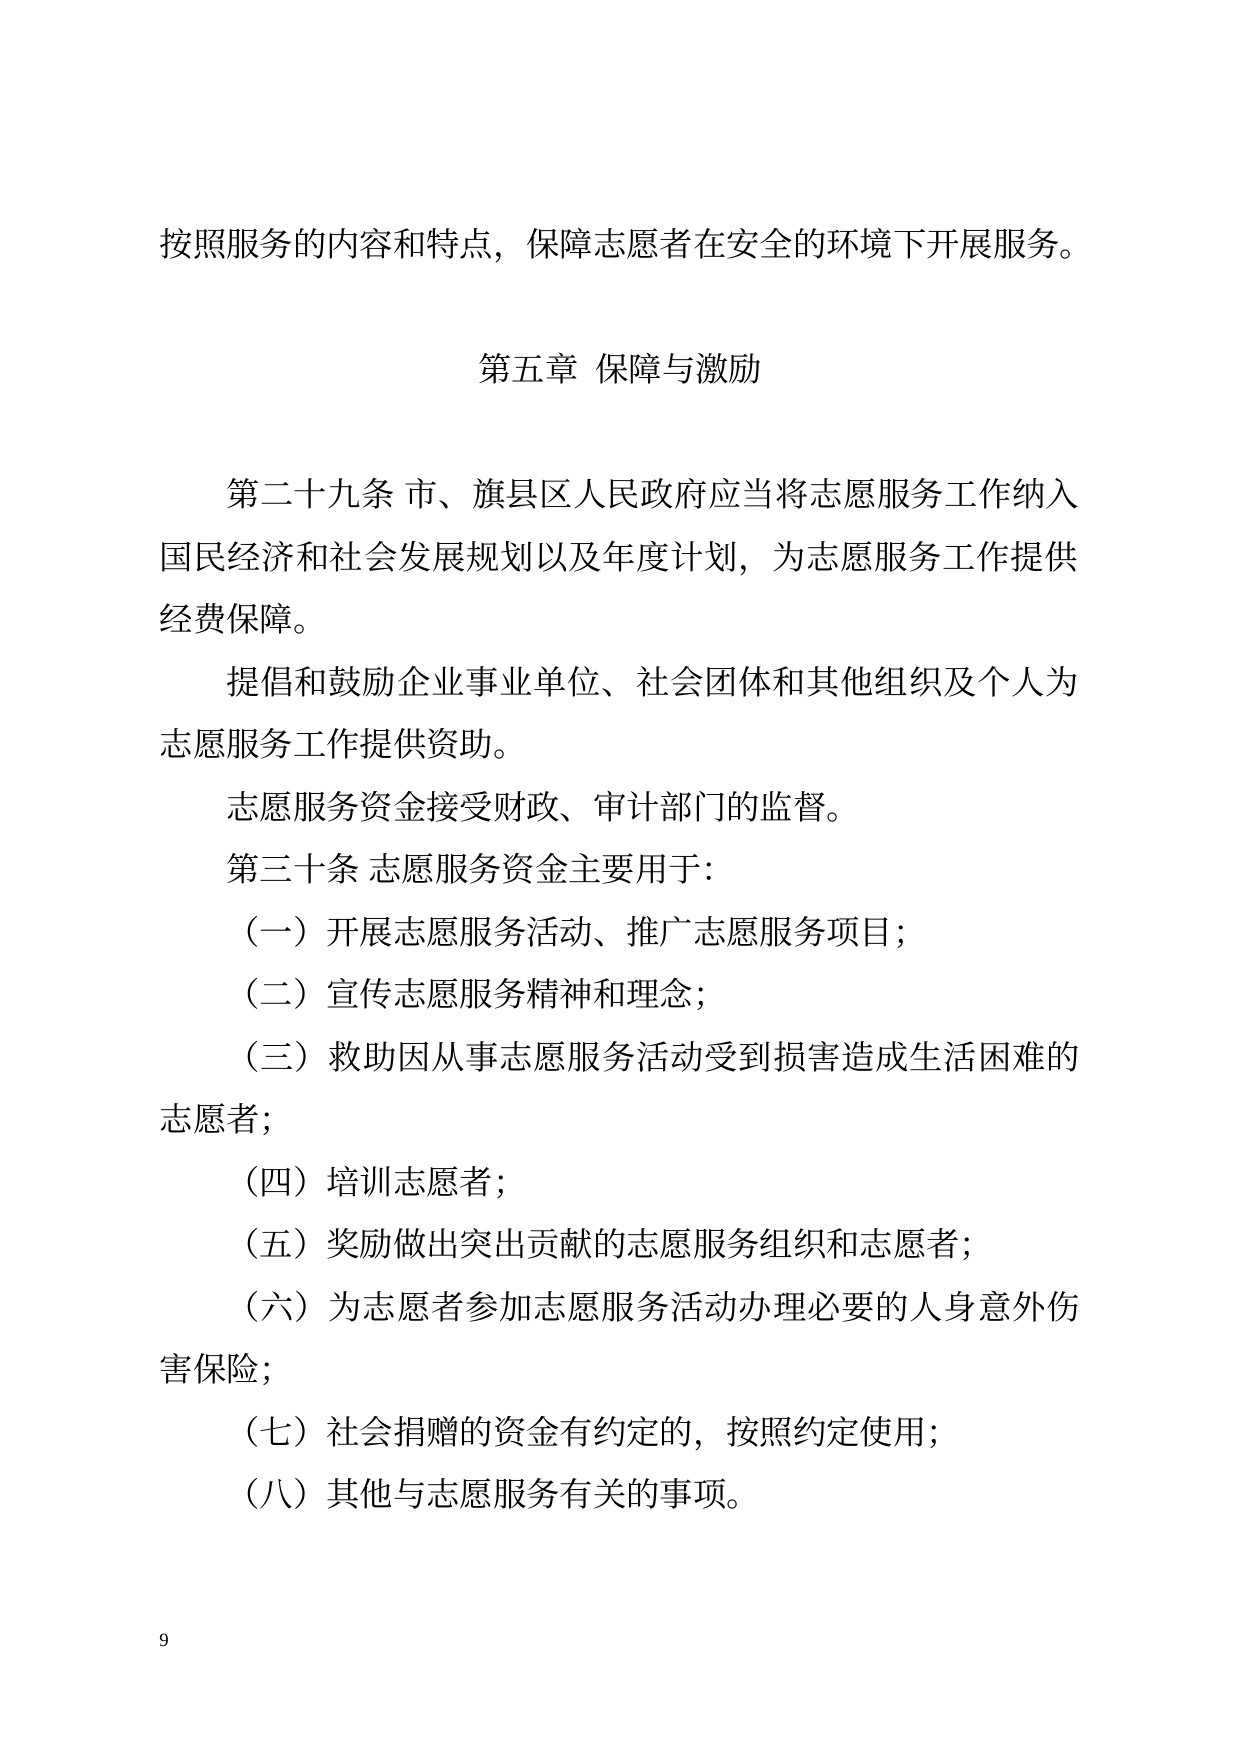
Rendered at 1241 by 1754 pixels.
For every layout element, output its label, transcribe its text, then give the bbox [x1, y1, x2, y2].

text （三）救助因从事志愿服务活动受到损害造成生活困难的志愿者； [159, 1019, 1081, 1144]
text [159, 207, 1081, 269]
text （二）宣传志愿服务精神和理念； [159, 957, 1081, 1019]
text 提倡和鼓励企业事业单位、社会团体和其他组织及个人为志愿服务工作提供资助。 [159, 644, 1081, 769]
text （四）培训志愿者； [159, 1144, 1081, 1207]
text 第三十条 志愿服务资金主要用于： [159, 832, 1081, 894]
text （七）社会捐赠的资金有约定的，按照约定使用； [159, 1394, 1081, 1457]
text 志愿服务资金接受财政、审计部门的监督。 [159, 769, 1081, 832]
text （八）其他与志愿服务有关的事项。 [159, 1457, 1081, 1519]
text （六）为志愿者参加志愿服务活动办理必要的人身意外伤害保险； [159, 1269, 1081, 1394]
text （五）奖励做出突出贡献的志愿服务组织和志愿者； [159, 1207, 1081, 1269]
text （一）开展志愿服务活动、推广志愿服务项目； [159, 894, 1081, 957]
text 第五章 保障与激励 [159, 332, 1081, 394]
text 第二十九条 市、旗县区人民政府应当将志愿服务工作纳入国民经济和社会发展规划以及年度计划，为志愿服务工作提供经费保障。 [159, 457, 1081, 644]
